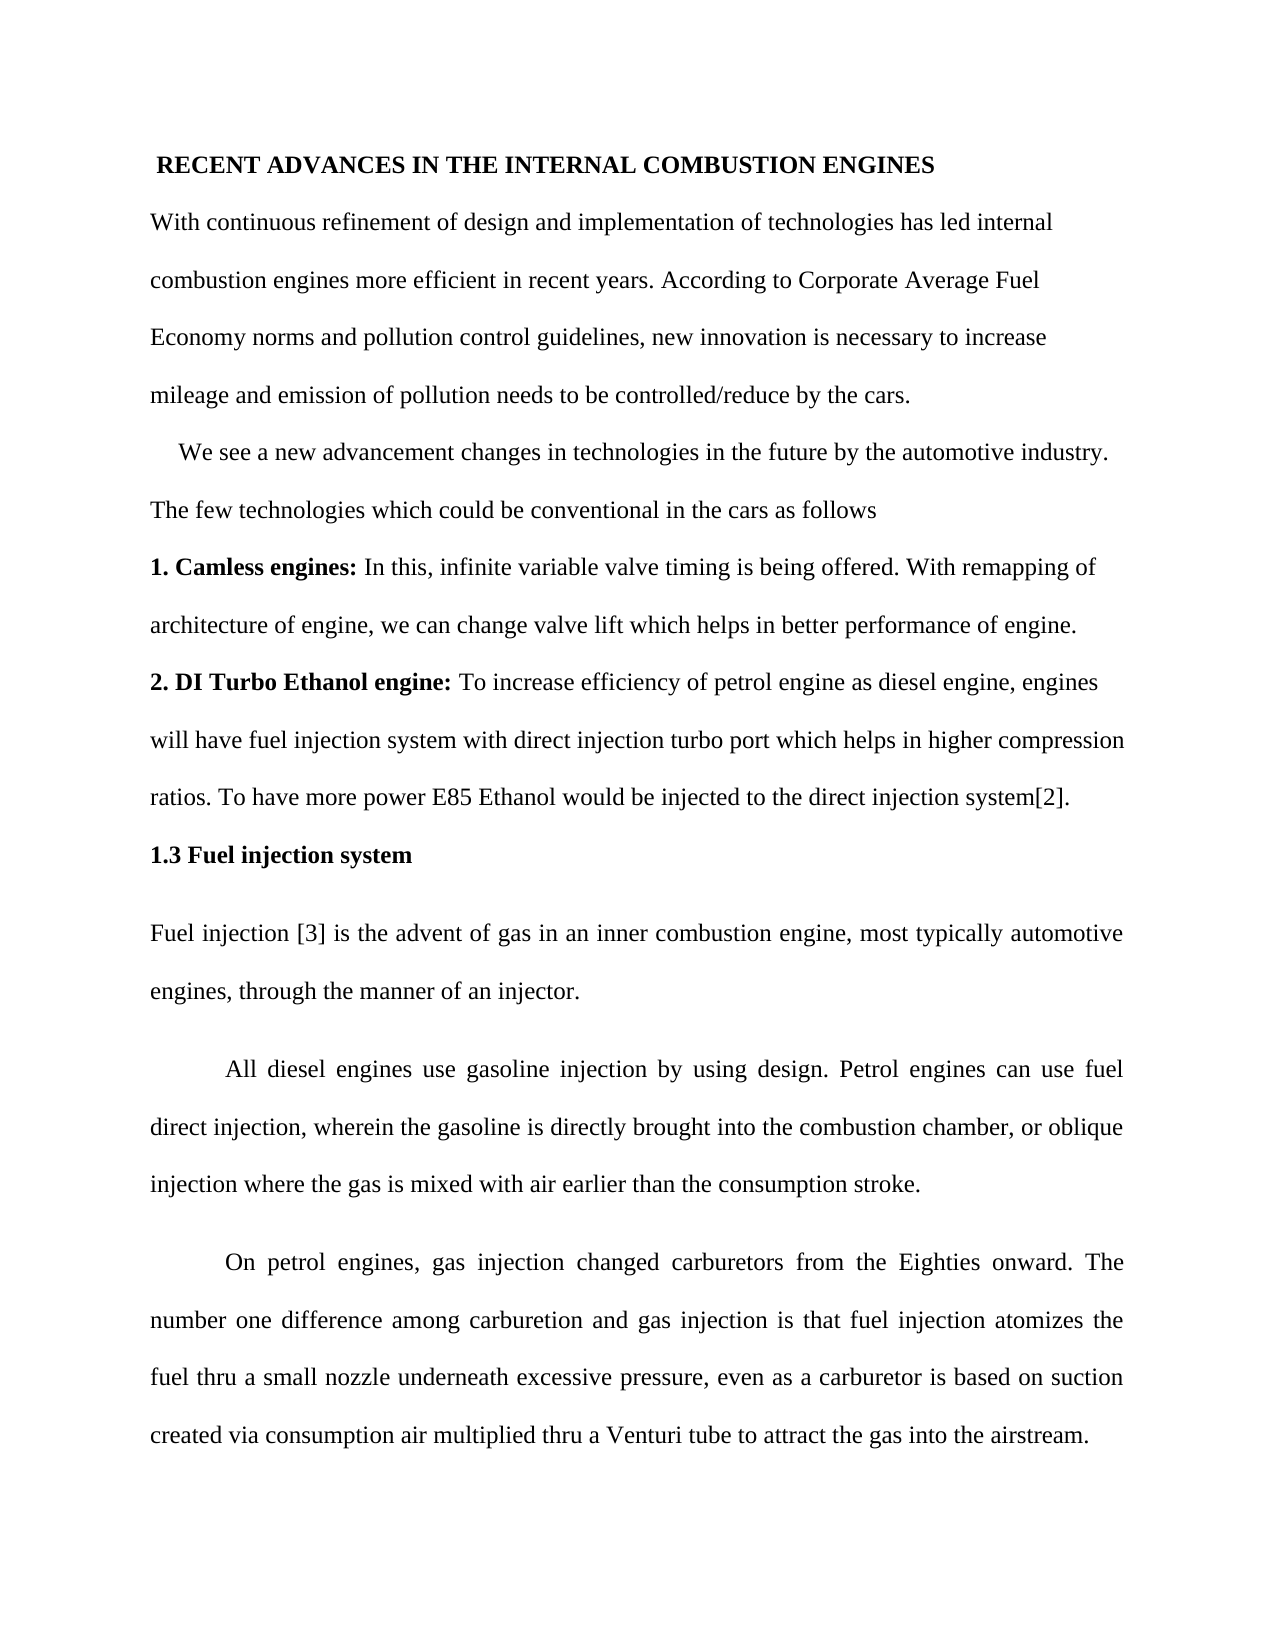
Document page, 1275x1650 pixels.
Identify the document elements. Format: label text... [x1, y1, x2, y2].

text With continuous refinement of design and implementation of technologies has led internal combustion engines more efficient in recent years. According to Corporate Average Fuel Economy norms and pollution control guidelines, new innovation is necessary to increase mileage and emission of pollution needs to be controlled/reduce by the cars. [150, 207, 1125, 409]
text Fuel injection [3] is the advent of gas in an inner combustion engine, most typically automotive engines, through the manner of an injector. [150, 918, 1125, 1004]
text 1. Camless engines: In this, infinite variable valve timing is being offered. With remapping of architecture of engine, we can change valve lift which helps in better performance of engine. [150, 552, 1125, 639]
text All diesel engines use gasoline injection by using design. Petrol engines can use fuel direct injection, wherein the gasoline is directly brought into the combustion chamber, or oblique injection where the gas is mixed with air earlier than the consumption stroke. [150, 1054, 1125, 1198]
text The few technologies which could be conventional in the cars as follows [150, 495, 1125, 524]
text On petrol engines, gas injection changed carburetors from the Eighties onward. The number one difference among carburetion and gas injection is that fuel injection atomizes the fuel thru a small nozzle underneath excessive pressure, even as a carburetor is based on suction created via consumption air multiplied thru a Venturi tube to attract the gas into the airstream. [150, 1247, 1125, 1449]
text 1.3 Fuel injection system [150, 840, 1125, 869]
text 2. DI Turbo Ethanol engine: To increase efficiency of petrol engine as diesel engine, engines will have fuel injection system with direct injection turbo port which helps in higher compression ratios. To have more power E85 Ethanol would be injected to the direct injection system[2]. [150, 667, 1125, 811]
text RECENT ADVANCES IN THE INTERNAL COMBUSTION ENGINES [150, 150, 1125, 179]
text We see a new advancement changes in technologies in the future by the automotive industry. [150, 437, 1125, 466]
